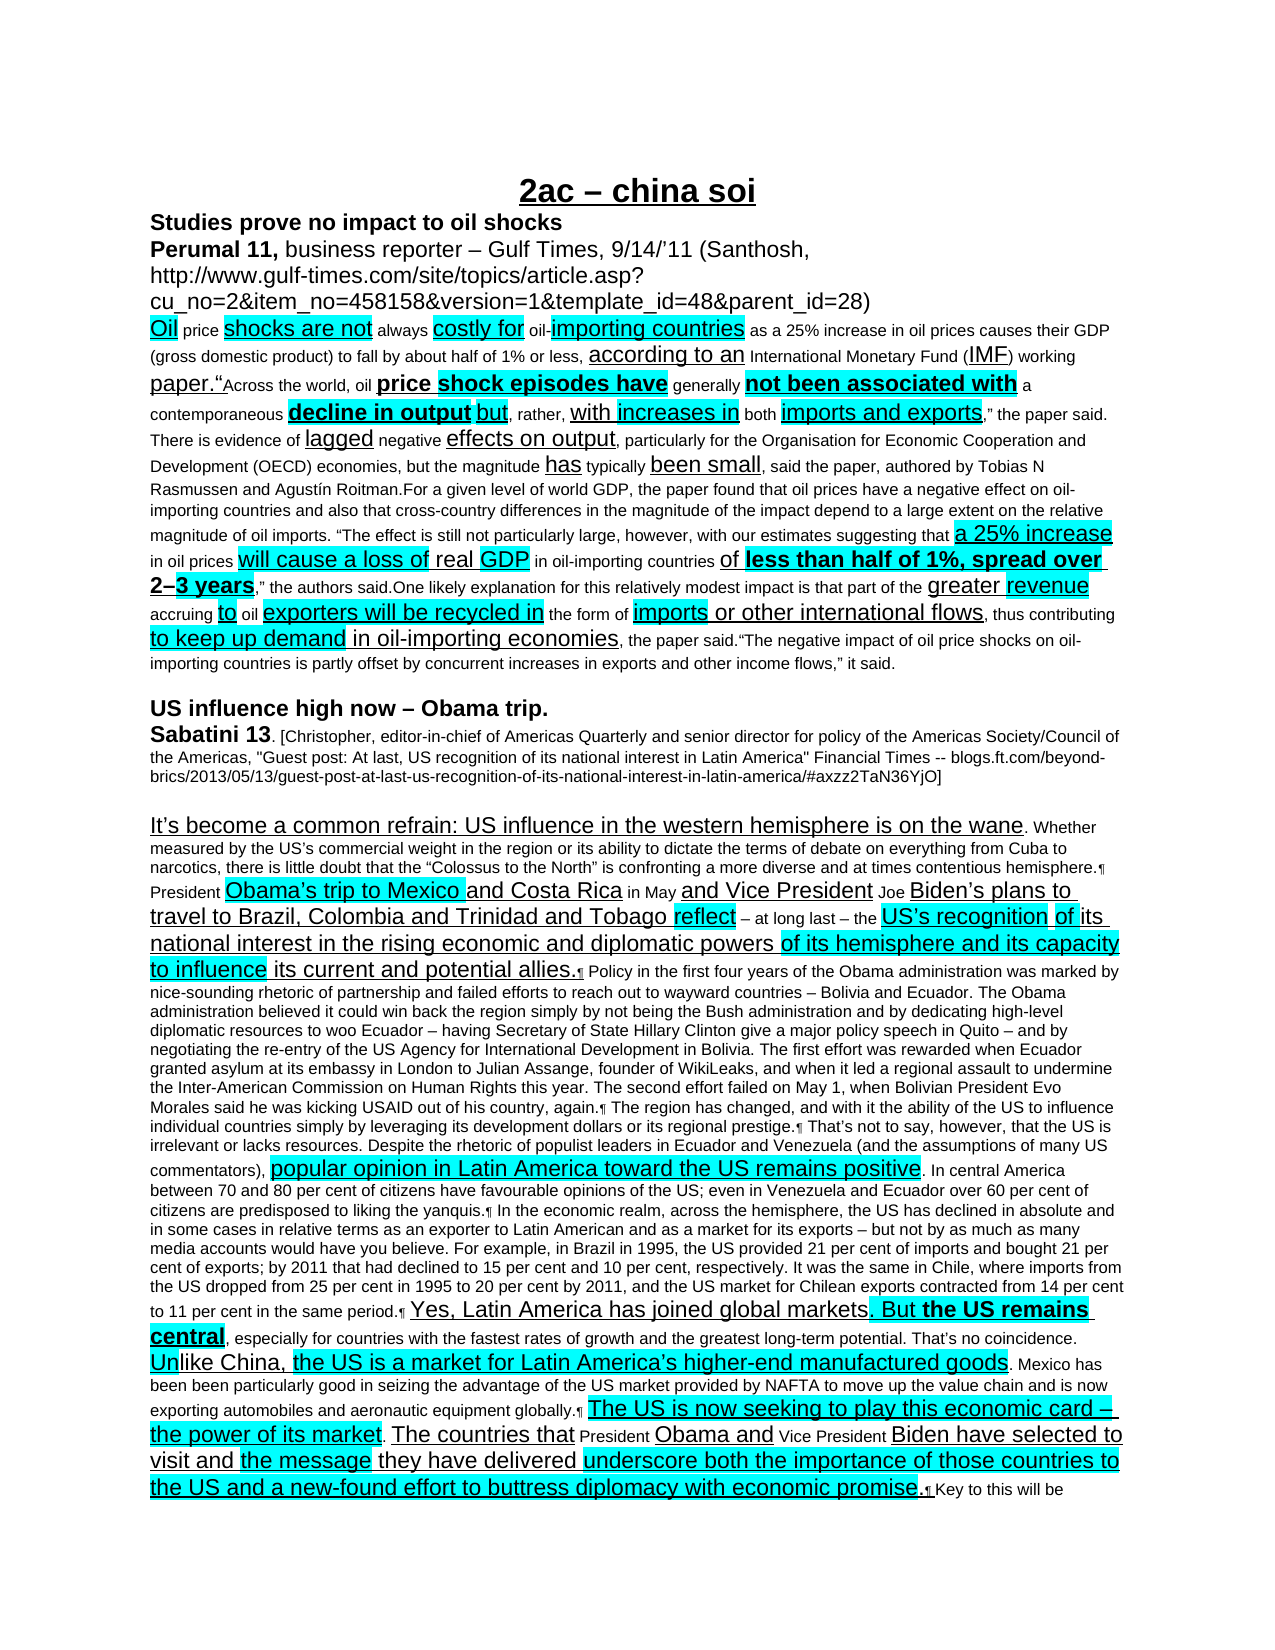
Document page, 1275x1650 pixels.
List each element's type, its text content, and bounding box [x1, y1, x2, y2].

text Perumal 11, business reporter – Gulf Times, 9/14/’11 (Santhosh, http://www.gulf-times.com/site/topics/article.asp?cu_no=2&item_no=458158&version=1&template_id=48&parent_id=28) [150, 236, 1125, 315]
subtitle US influence high now – Obama trip. [150, 695, 1125, 721]
text Oil price shocks are not always costly for oil-importing countries as a 25% increase in oil prices causes their GDP (gross domestic product) to fall by about half of 1% or less, according to an International Monetary Fund (IMF) working paper. “Across the world, oil price shock episodes have generally not been associated with a contemporaneous decline in output but, rather, with increases in both imports and exports,” the paper said. There is evidence of lagged negative effects on output, particularly for the Organisation for Economic Cooperation and Development (OECD) economies, but the magnitude has typically been small, said the paper, authored by Tobias N Rasmussen and Agustín Roitman. For a given level of world GDP, the paper found that oil prices have a negative effect on oil-importing countries and also that cross-country differences in the magnitude of the impact depend to a large extent on the relative magnitude of oil imports. “The effect is still not particularly large, however, with our estimates suggesting that a 25% increase in oil prices will cause a loss of real GDP in oil-importing countries of less than half of 1%, spread over 2–3 years,” the authors said. One likely explanation for this relatively modest impact is that part of the greater revenue accruing to oil exporters will be recycled in the form of imports or other international flows, thus contributing to keep up demand in oil-importing economies, the paper said. “The negative impact of oil price shocks on oil-importing countries is partly offset by concurrent increases in exports and other income flows,” it said. [150, 315, 1125, 674]
text Sabatini 13. [Christopher, editor-in-chief of Americas Quarterly and senior director for policy of the Americas Society/Council of the Americas, "Guest post: At last, US recognition of its national interest in Latin America" Financial Times -- blogs.ft.com/beyond-brics/2013/05/13/guest-post-at-last-us-recognition-of-its-national-interest-in-latin-america/#axzz2TaN36YjO] [150, 721, 1125, 786]
text Studies prove no impact to oil shocks [150, 209, 1125, 236]
subtitle 2ac – china soi [150, 171, 1125, 209]
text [150, 812, 1125, 1500]
